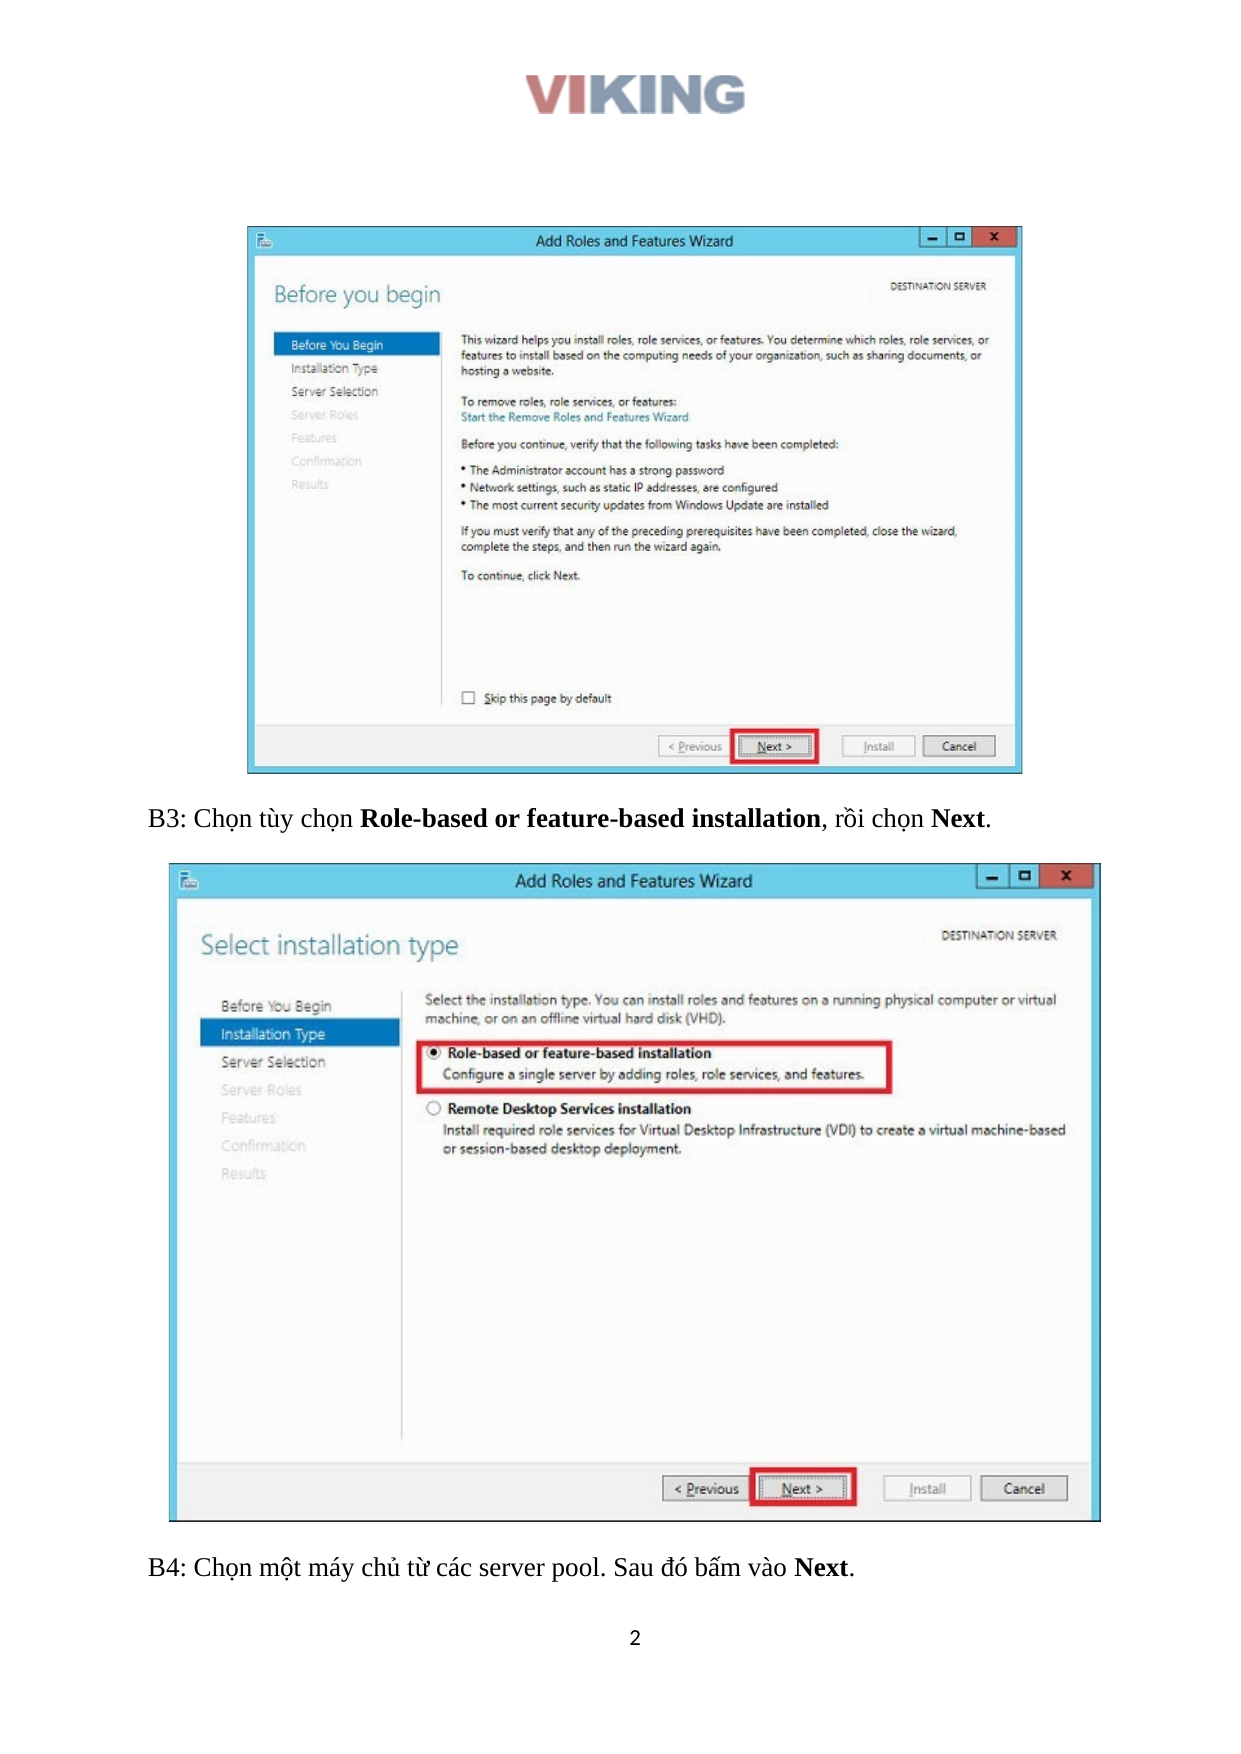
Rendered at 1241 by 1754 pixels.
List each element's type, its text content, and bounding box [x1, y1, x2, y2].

picture [247, 226, 1023, 774]
picture [168, 863, 1101, 1522]
text B3: Chọn tùy chọn Role-based or feature-based installation, rồi chọn Next. [148, 802, 1122, 833]
picture [525, 75, 745, 114]
text B4: Chọn một máy chủ từ các server pool. Sau đó bấm vào Next. [148, 1551, 1122, 1582]
